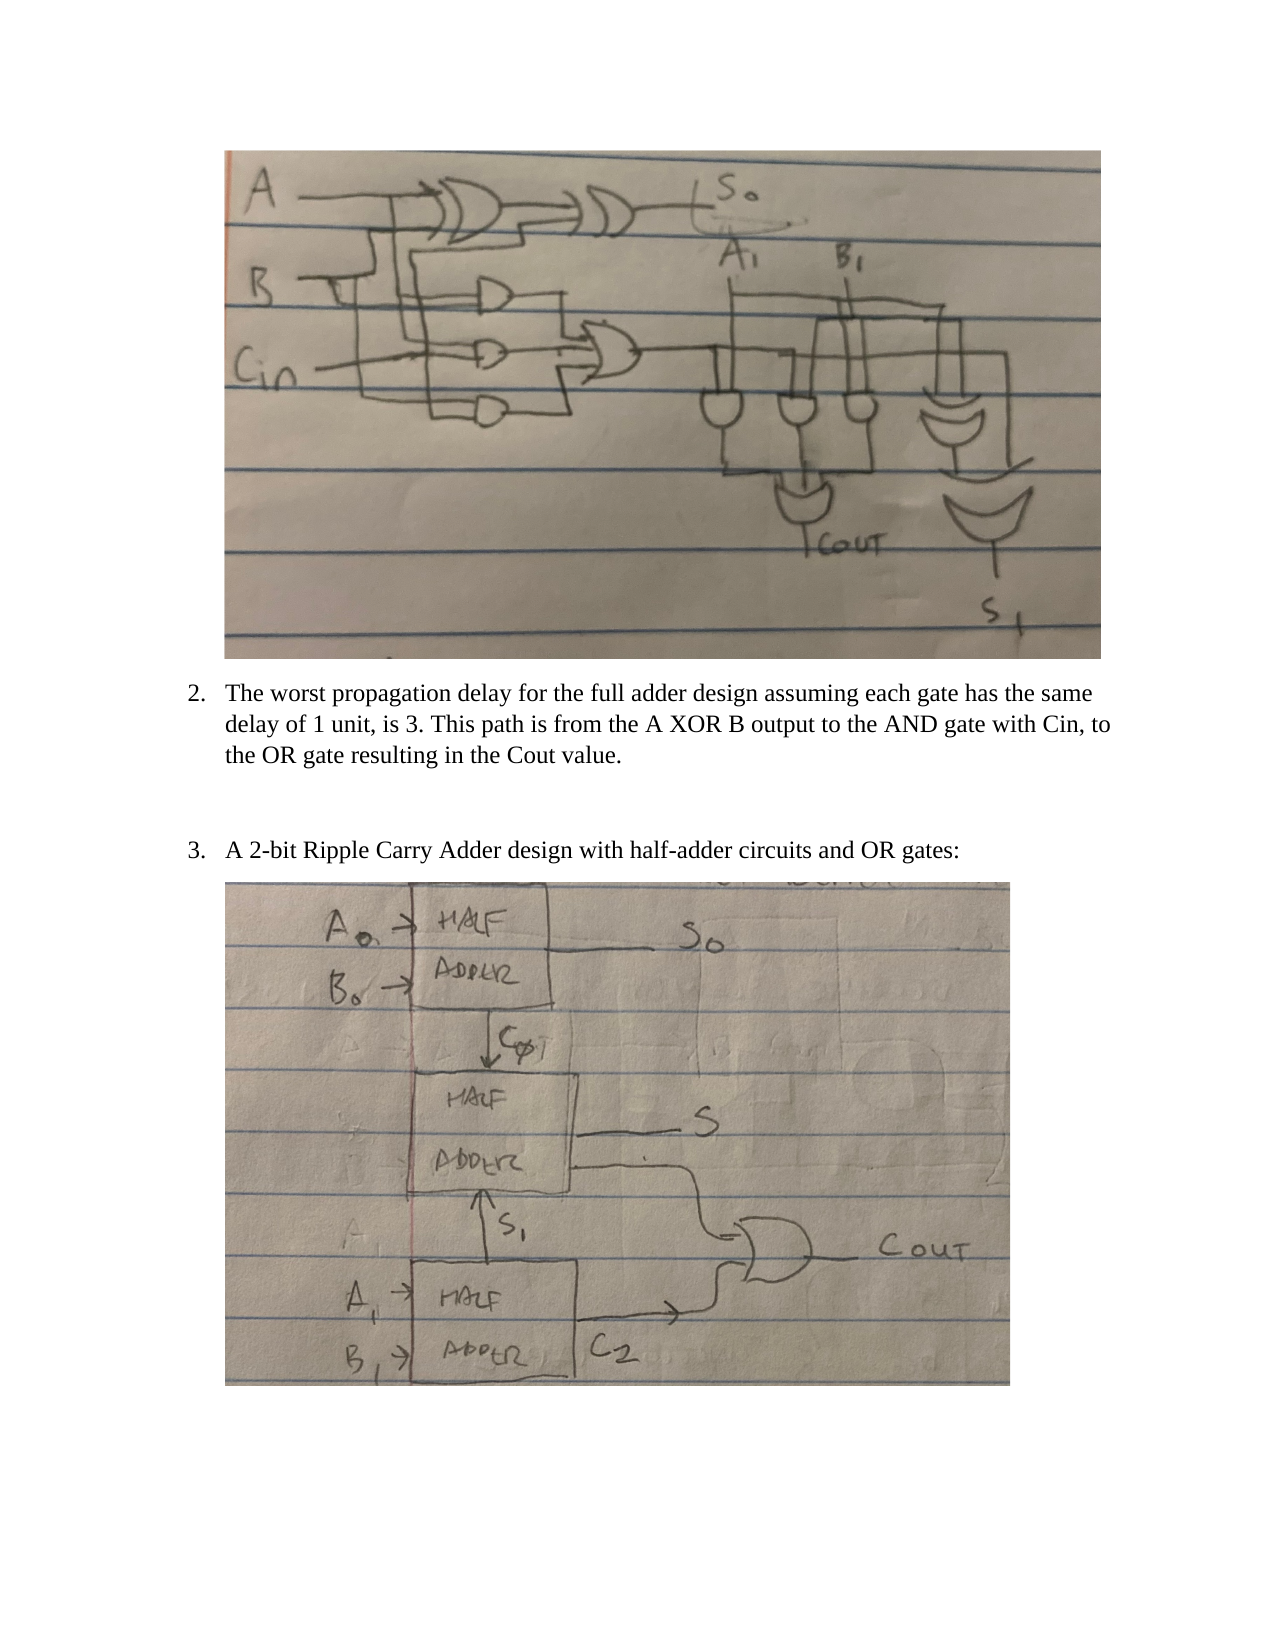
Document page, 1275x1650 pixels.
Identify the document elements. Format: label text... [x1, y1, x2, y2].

list The worst propagation delay for the full adder design assuming each gate has the same delay of 1 unit, is 3. This path is from the A XOR B output to the AND gate with Cin, to the OR gate resulting in the Cout value. [187, 678, 1125, 768]
list A 2-bit Ripple Carry Adder design with half-adder circuits and OR gates: [187, 835, 1125, 864]
picture [226, 151, 1101, 659]
picture [225, 882, 1011, 1386]
